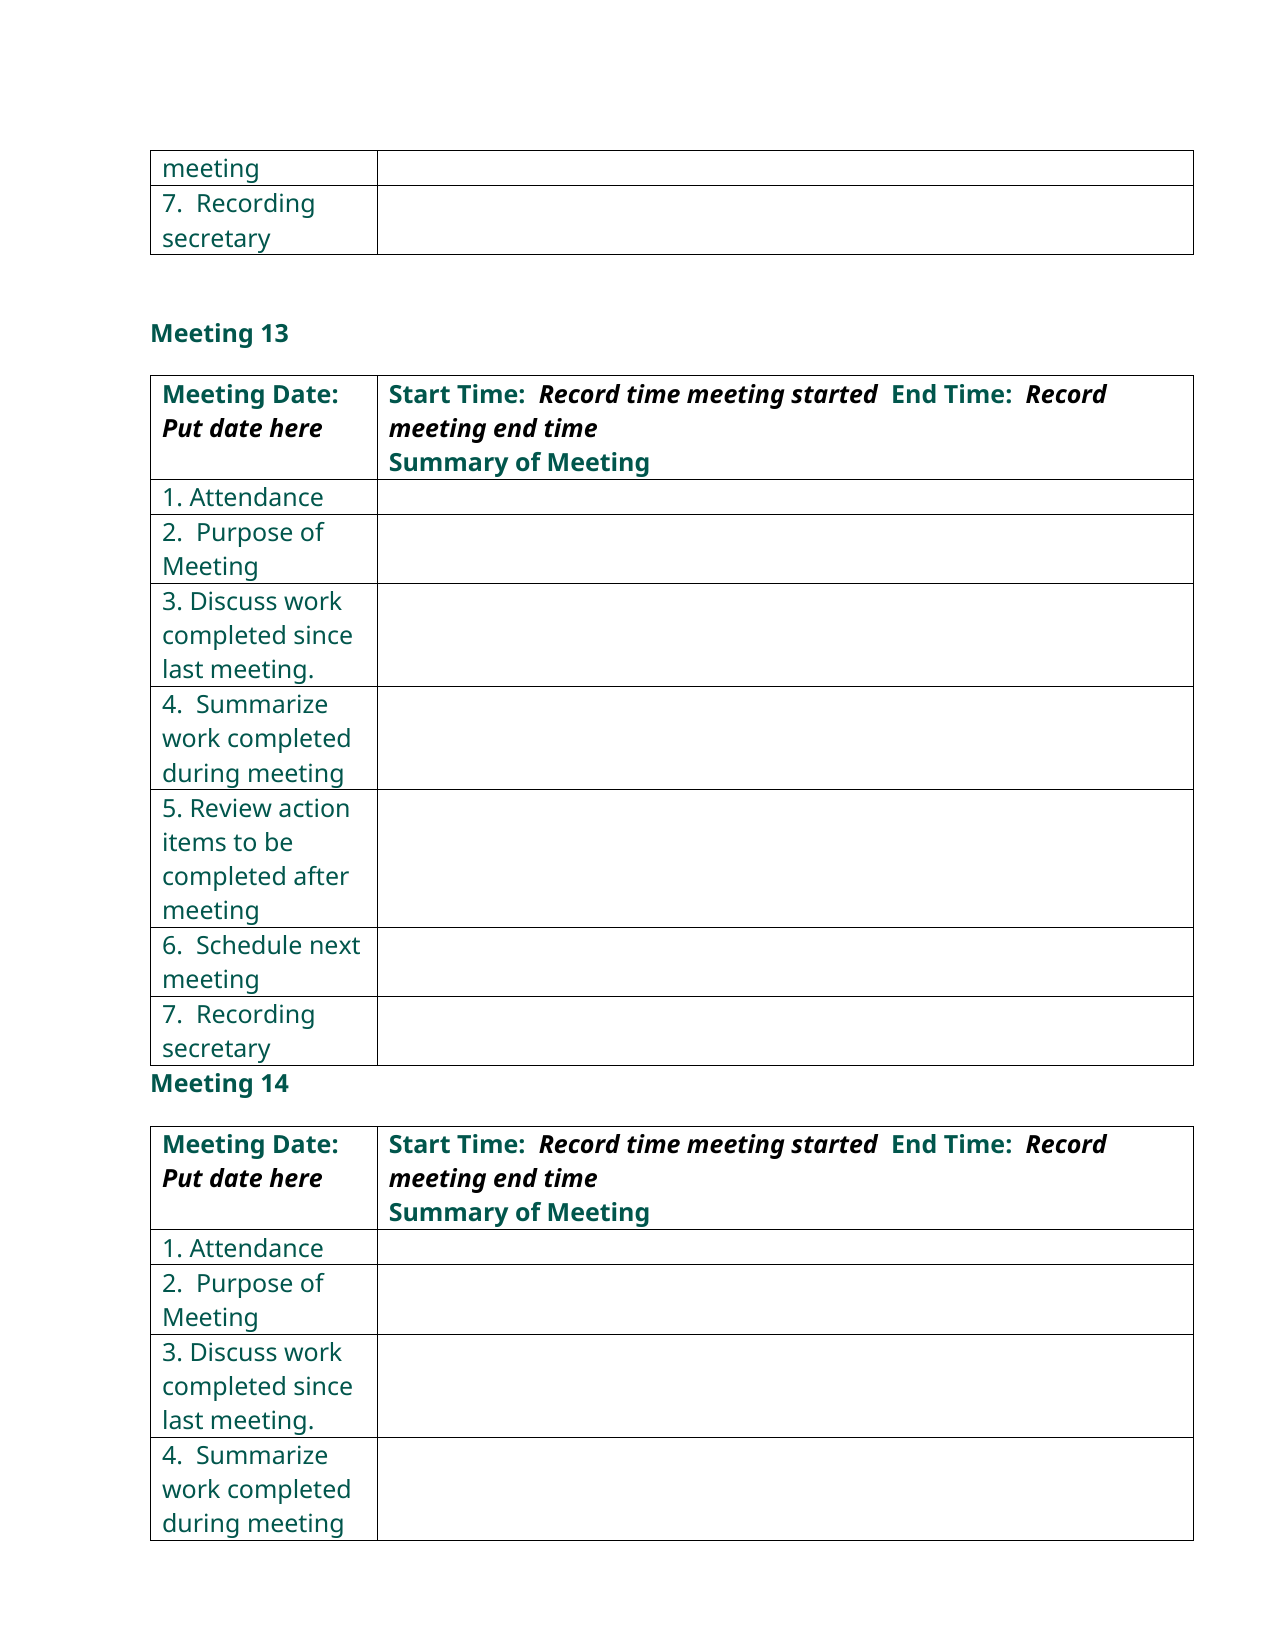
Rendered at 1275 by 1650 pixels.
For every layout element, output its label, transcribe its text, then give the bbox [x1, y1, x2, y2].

table_cell [378, 480, 1193, 514]
table_cell [378, 515, 1193, 583]
table_cell 3. Discuss work completed since last meeting. [151, 584, 377, 686]
table_cell 7. Recording secretary [151, 997, 377, 1065]
table_cell [378, 1230, 1193, 1264]
table_cell 2. Purpose of Meeting [151, 515, 377, 583]
table_cell [378, 928, 1193, 996]
table_cell 5. Review action items to be completed after meeting [151, 790, 377, 927]
table_cell [378, 790, 1193, 927]
table_cell [378, 687, 1193, 789]
table_cell 6. Schedule next meeting [151, 928, 377, 996]
table_cell [378, 1335, 1193, 1437]
table_cell 4. Summarize work completed during meeting [151, 1438, 377, 1540]
table_cell [378, 186, 1193, 254]
table_cell [378, 997, 1193, 1065]
table_header Start Time: Record time meeting started End Time: Record meeting end time Summary of Meeting [378, 1127, 1193, 1229]
table_cell 4. Summarize work completed during meeting [151, 687, 377, 789]
table_cell 1. Attendance [151, 1230, 377, 1264]
table_cell 2. Purpose of Meeting [151, 1265, 377, 1333]
text Meeting 14 [150, 1066, 1125, 1100]
table_cell [378, 1265, 1193, 1333]
table_cell 7. Recording secretary [151, 186, 377, 254]
table_header Meeting Date: Put date here [151, 376, 377, 478]
table_header Meeting Date: Put date here [151, 1127, 377, 1229]
text Meeting 13 [150, 315, 1125, 349]
table_cell [378, 584, 1193, 686]
table_cell 3. Discuss work completed since last meeting. [151, 1335, 377, 1437]
table_header Start Time: Record time meeting started End Time: Record meeting end time Summary of Meeting [378, 376, 1193, 478]
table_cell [151, 151, 377, 185]
table_cell 1. Attendance [151, 480, 377, 514]
table_cell [378, 151, 1193, 185]
table_cell [378, 1438, 1193, 1540]
